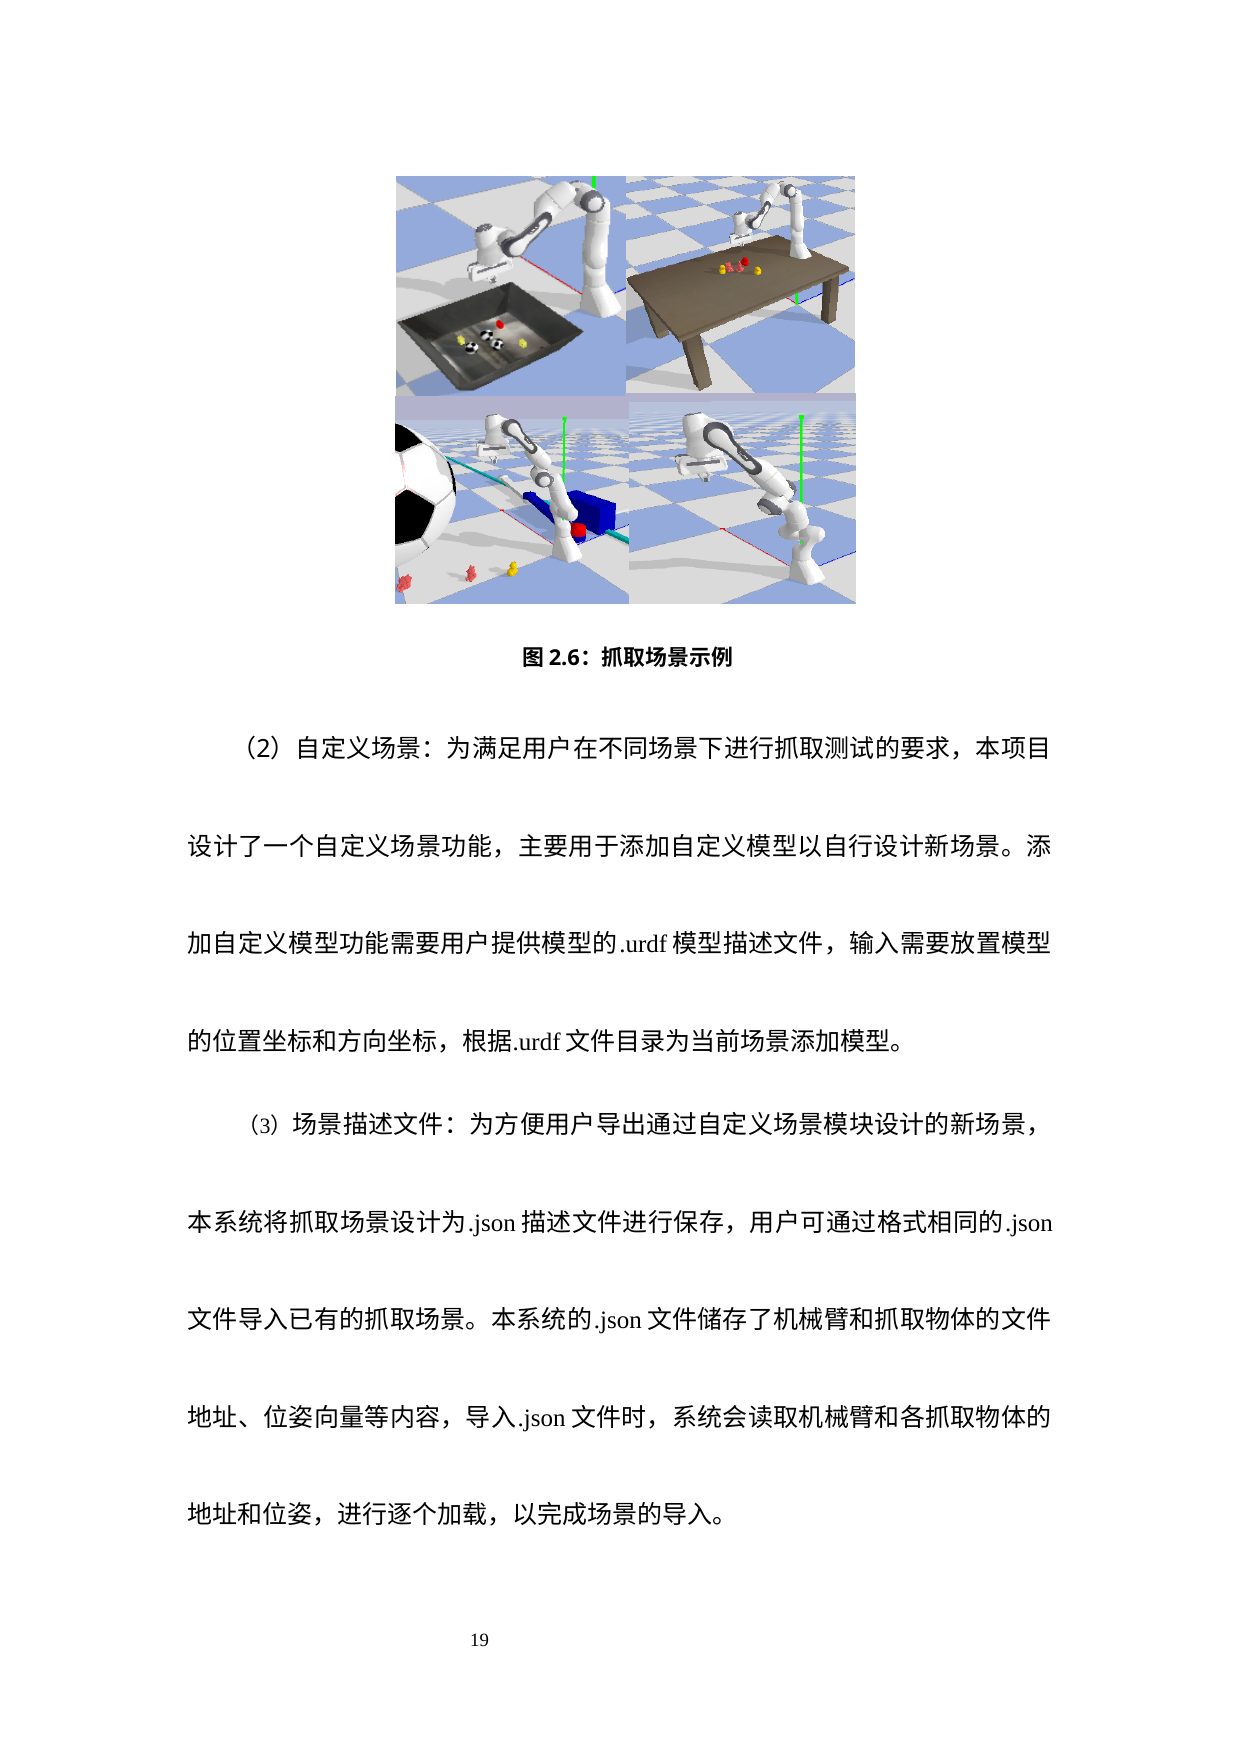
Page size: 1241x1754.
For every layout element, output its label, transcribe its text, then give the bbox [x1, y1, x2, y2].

picture [395, 176, 856, 604]
list 场景描述文件：为方便用户导出通过自定义场景模块设计的新场景，本系统将抓取场景设计为.json描述文件进行保存，用户可通过格式相同的.json文件导入已有的抓取场景。本系统的.json文件储存了机械臂和抓取物体的文件地址、位姿向量等内容，导入.json文件时，系统会读取机械臂和各抓取物体的地址和位姿，进行逐个加载，以完成场景的导入。 [187, 1090, 1053, 1545]
